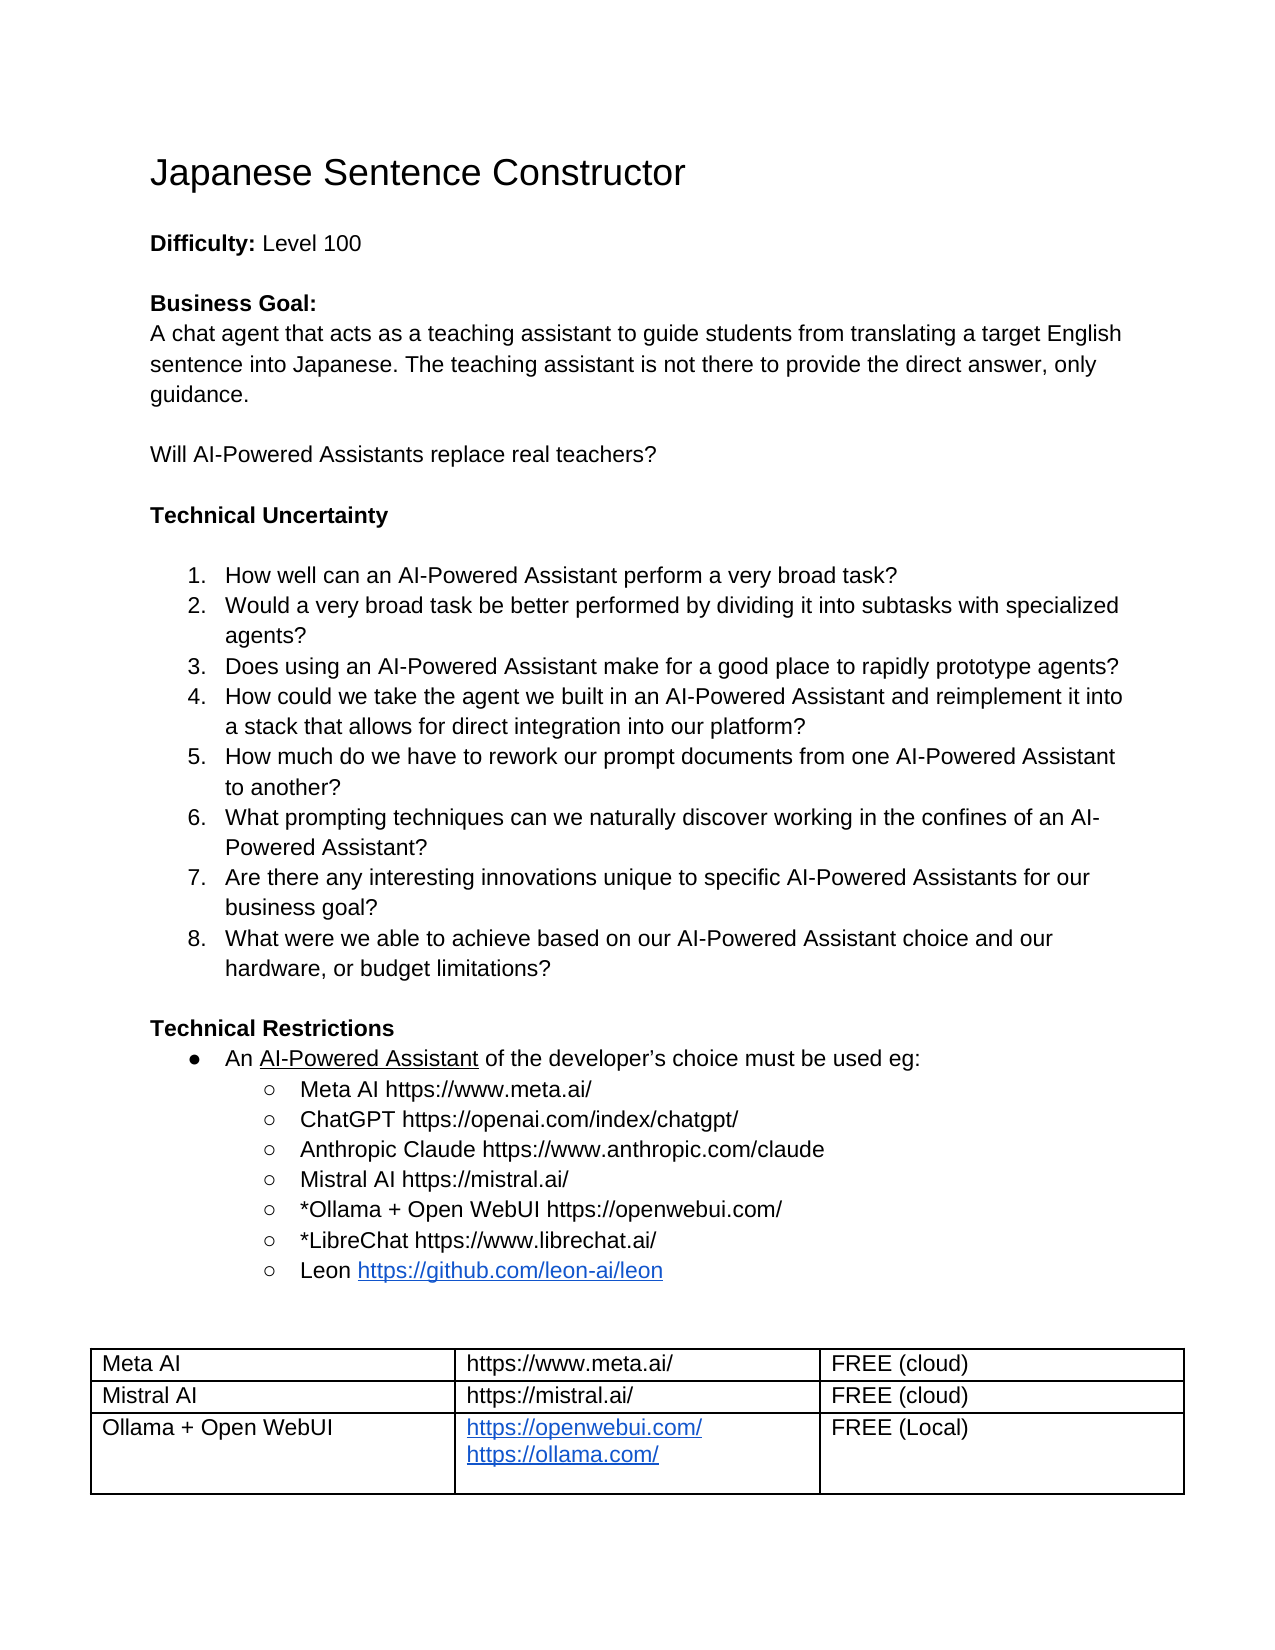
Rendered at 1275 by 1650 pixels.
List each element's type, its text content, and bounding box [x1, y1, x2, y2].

table_cell FREE (Local) [821, 1414, 1183, 1493]
list Are there any interesting innovations unique to specific AI-Powered Assistants for our business goal? [187, 864, 1125, 921]
list Does using an AI-Powered Assistant make for a good place to rapidly prototype agents? [187, 653, 1125, 679]
list How well can an AI-Powered Assistant perform a very broad task? [187, 562, 1125, 588]
text Technical Restrictions [150, 1015, 1125, 1042]
text Will AI-Powered Assistants replace real teachers? [150, 441, 1125, 468]
table_cell https://mistral.ai/ [456, 1382, 819, 1412]
table_header https://www.meta.ai/ [456, 1350, 819, 1380]
table_cell FREE (cloud) [821, 1382, 1183, 1412]
table_header Meta AI [92, 1350, 454, 1380]
table_cell Mistral AI [92, 1382, 454, 1412]
table_cell Ollama + Open WebUI [92, 1414, 454, 1493]
text Business Goal: [150, 260, 1125, 317]
text Japanese Sentence Constructor [150, 150, 1125, 193]
text A chat agent that acts as a teaching assistant to guide students from translating a target English sentence into Japanese. The teaching assistant is not there to provide the direct answer, only guidance. [150, 320, 1125, 407]
list Leon https://github.com/leon-ai/leon [262, 1257, 1125, 1283]
table_header FREE (cloud) [821, 1350, 1183, 1380]
list How could we take the agent we built in an AI-Powered Assistant and reimplement it into a stack that allows for direct integration into our platform? [187, 683, 1125, 739]
list ChatGPT https://openai.com/index/chatgpt/ [262, 1106, 1125, 1132]
list How much do we have to rework our prompt documents from one AI-Powered Assistant to another? [187, 743, 1125, 800]
list Mistral AI https://mistral.ai/ [262, 1166, 1125, 1193]
list What prompting techniques can we naturally discover working in the confines of an AI-Powered Assistant? [187, 804, 1125, 860]
list Meta AI https://www.meta.ai/ [262, 1076, 1125, 1102]
list An AI-Powered Assistant of the developer’s choice must be used eg: [187, 1045, 1125, 1072]
text Difficulty: Level 100 [150, 230, 1125, 256]
list Anthropic Claude https://www.anthropic.com/claude [262, 1136, 1125, 1162]
list *LibreChat https://www.librechat.ai/ [262, 1227, 1125, 1253]
list *Ollama + Open WebUI https://openwebui.com/ [262, 1196, 1125, 1223]
table_cell https://openwebui.com/ https://ollama.com/ [456, 1414, 819, 1493]
list Would a very broad task be better performed by dividing it into subtasks with specialized agents? [187, 592, 1125, 649]
text Technical Uncertainty [150, 502, 1125, 528]
list What were we able to achieve based on our AI-Powered Assistant choice and our hardware, or budget limitations? [187, 924, 1125, 981]
